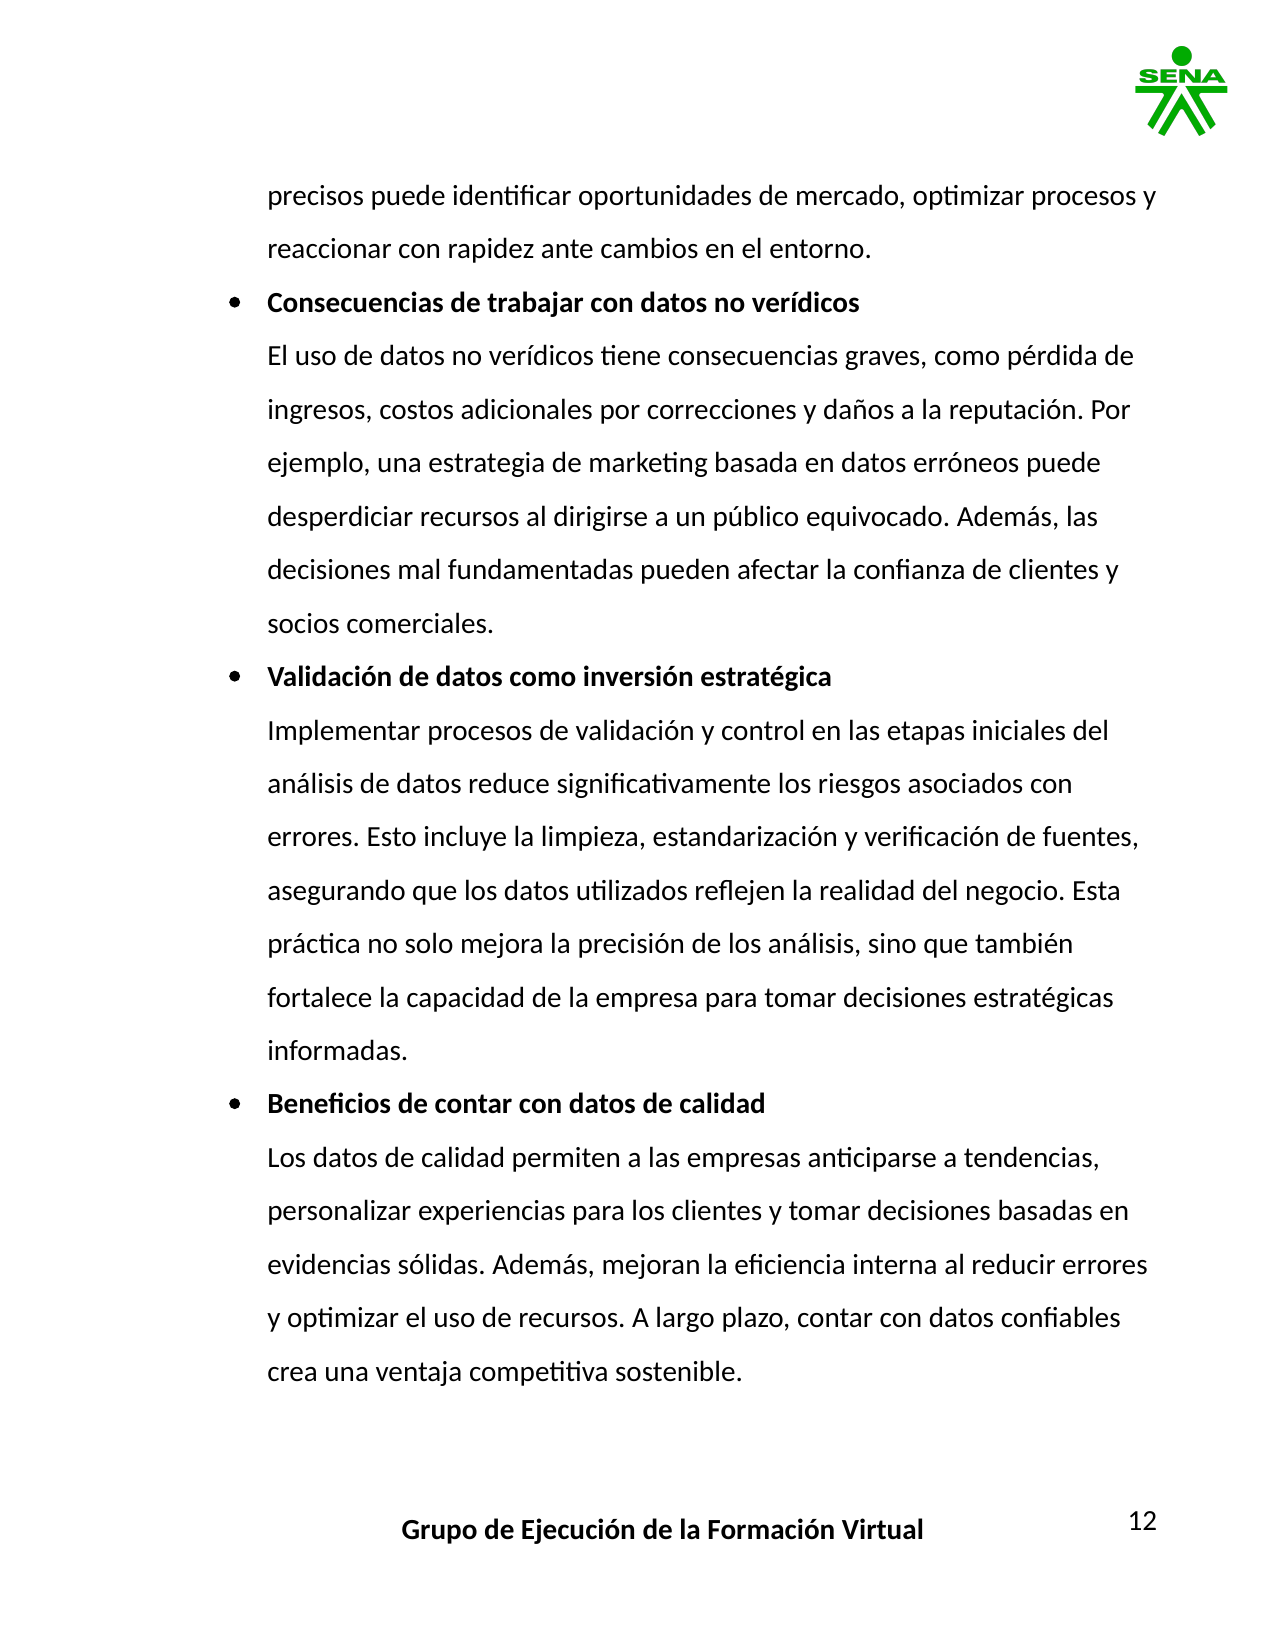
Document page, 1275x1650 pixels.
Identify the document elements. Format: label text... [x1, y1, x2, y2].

list Consecuencias de trabajar con datos no verídicos [229, 284, 1157, 320]
list Implementar procesos de validación y control en las etapas iniciales del análisis de datos reduce significativamente los riesgos asociados con errores. Esto incluye la limpieza, estandarización y verificación de fuentes, asegurando que los datos utilizados reflejen la realidad del negocio. Esta práctica no solo mejora la precisión de los análisis, sino que también fortalece la capacidad de la empresa para tomar decisiones estratégicas informadas. [267, 712, 1157, 1068]
list Los datos de calidad permiten a las empresas anticiparse a tendencias, personalizar experiencias para los clientes y tomar decisiones basadas en evidencias sólidas. Además, mejoran la eficiencia interna al reducir errores y optimizar el uso de recursos. A largo plazo, contar con datos confiables crea una ventaja competitiva sostenible. [267, 1139, 1157, 1388]
list Beneficios de contar con datos de calidad [229, 1086, 1157, 1121]
picture [1135, 46, 1228, 136]
list El uso de datos no verídicos tiene consecuencias graves, como pérdida de ingresos, costos adicionales por correcciones y daños a la reputación. Por ejemplo, una estrategia de marketing basada en datos erróneos puede desperdiciar recursos al dirigirse a un público equivocado. Además, las decisiones mal fundamentadas pueden afectar la confianza de clientes y socios comerciales. [267, 337, 1157, 640]
list Validación de datos como inversión estratégica [229, 658, 1157, 694]
